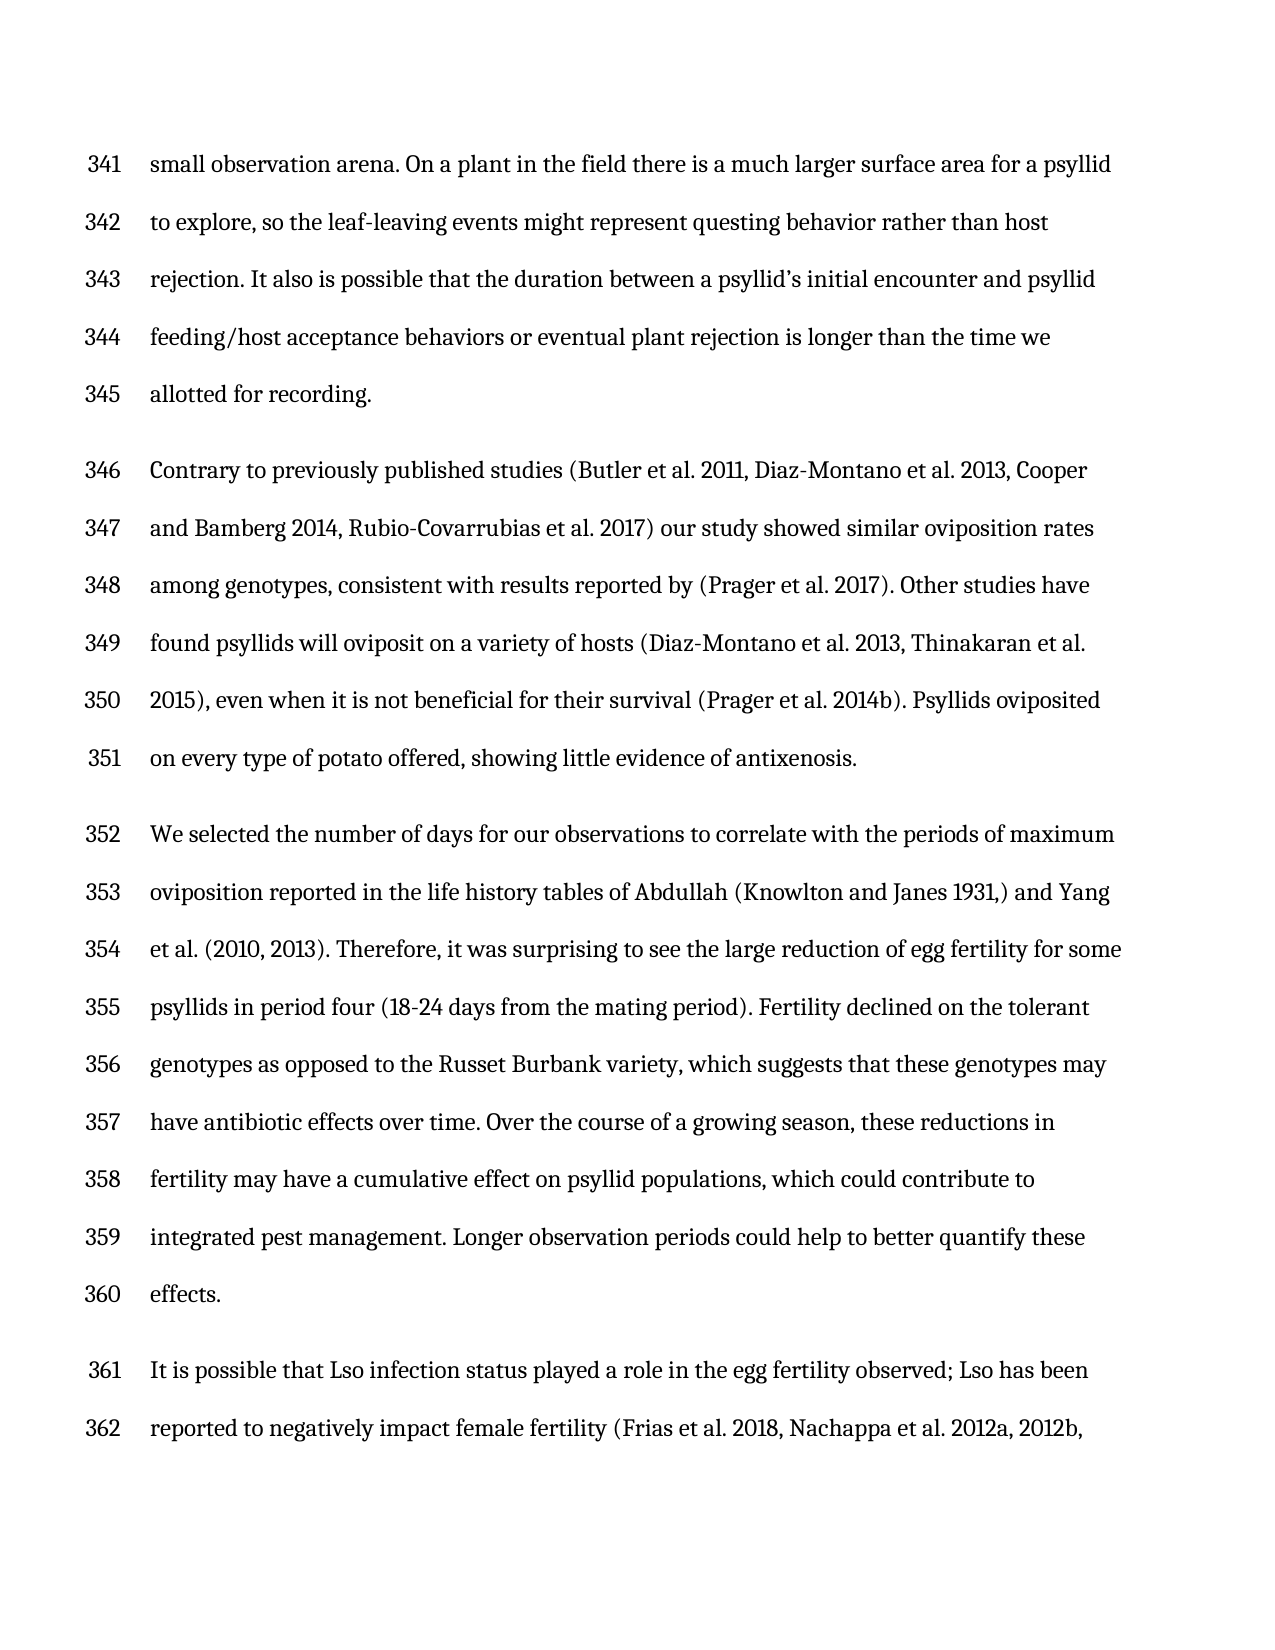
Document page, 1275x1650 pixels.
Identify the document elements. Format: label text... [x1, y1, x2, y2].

text Contrary to previously published studies (Butler et al. 2011, Diaz-Montano et al. 2013, Cooper and Bamberg 2014, Rubio-Covarrubias et al. 2017) our study showed similar oviposition rates among genotypes, consistent with results reported by (Prager et al. 2017). Other studies have found psyllids will oviposit on a variety of hosts (Diaz-Montano et al. 2013, Thinakaran et al. 2015), even when it is not beneficial for their survival (Prager et al. 2014b). Psyllids oviposited on every type of potato offered, showing little evidence of antixenosis. [150, 456, 1125, 772]
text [150, 150, 1125, 409]
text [150, 1356, 1125, 1442]
text We selected the number of days for our observations to correlate with the periods of maximum oviposition reported in the life history tables of Abdullah (Knowlton and Janes 1931,) and Yang et al. (2010, 2013). Therefore, it was surprising to see the large reduction of egg fertility for some psyllids in period four (18-24 days from the mating period). Fertility declined on the tolerant genotypes as opposed to the Russet Burbank variety, which suggests that these genotypes may have antibiotic effects over time. Over the course of a growing season, these reductions in fertility may have a cumulative effect on psyllid populations, which could contribute to integrated pest management. Longer observation periods could help to better quantify these effects. [150, 820, 1125, 1309]
